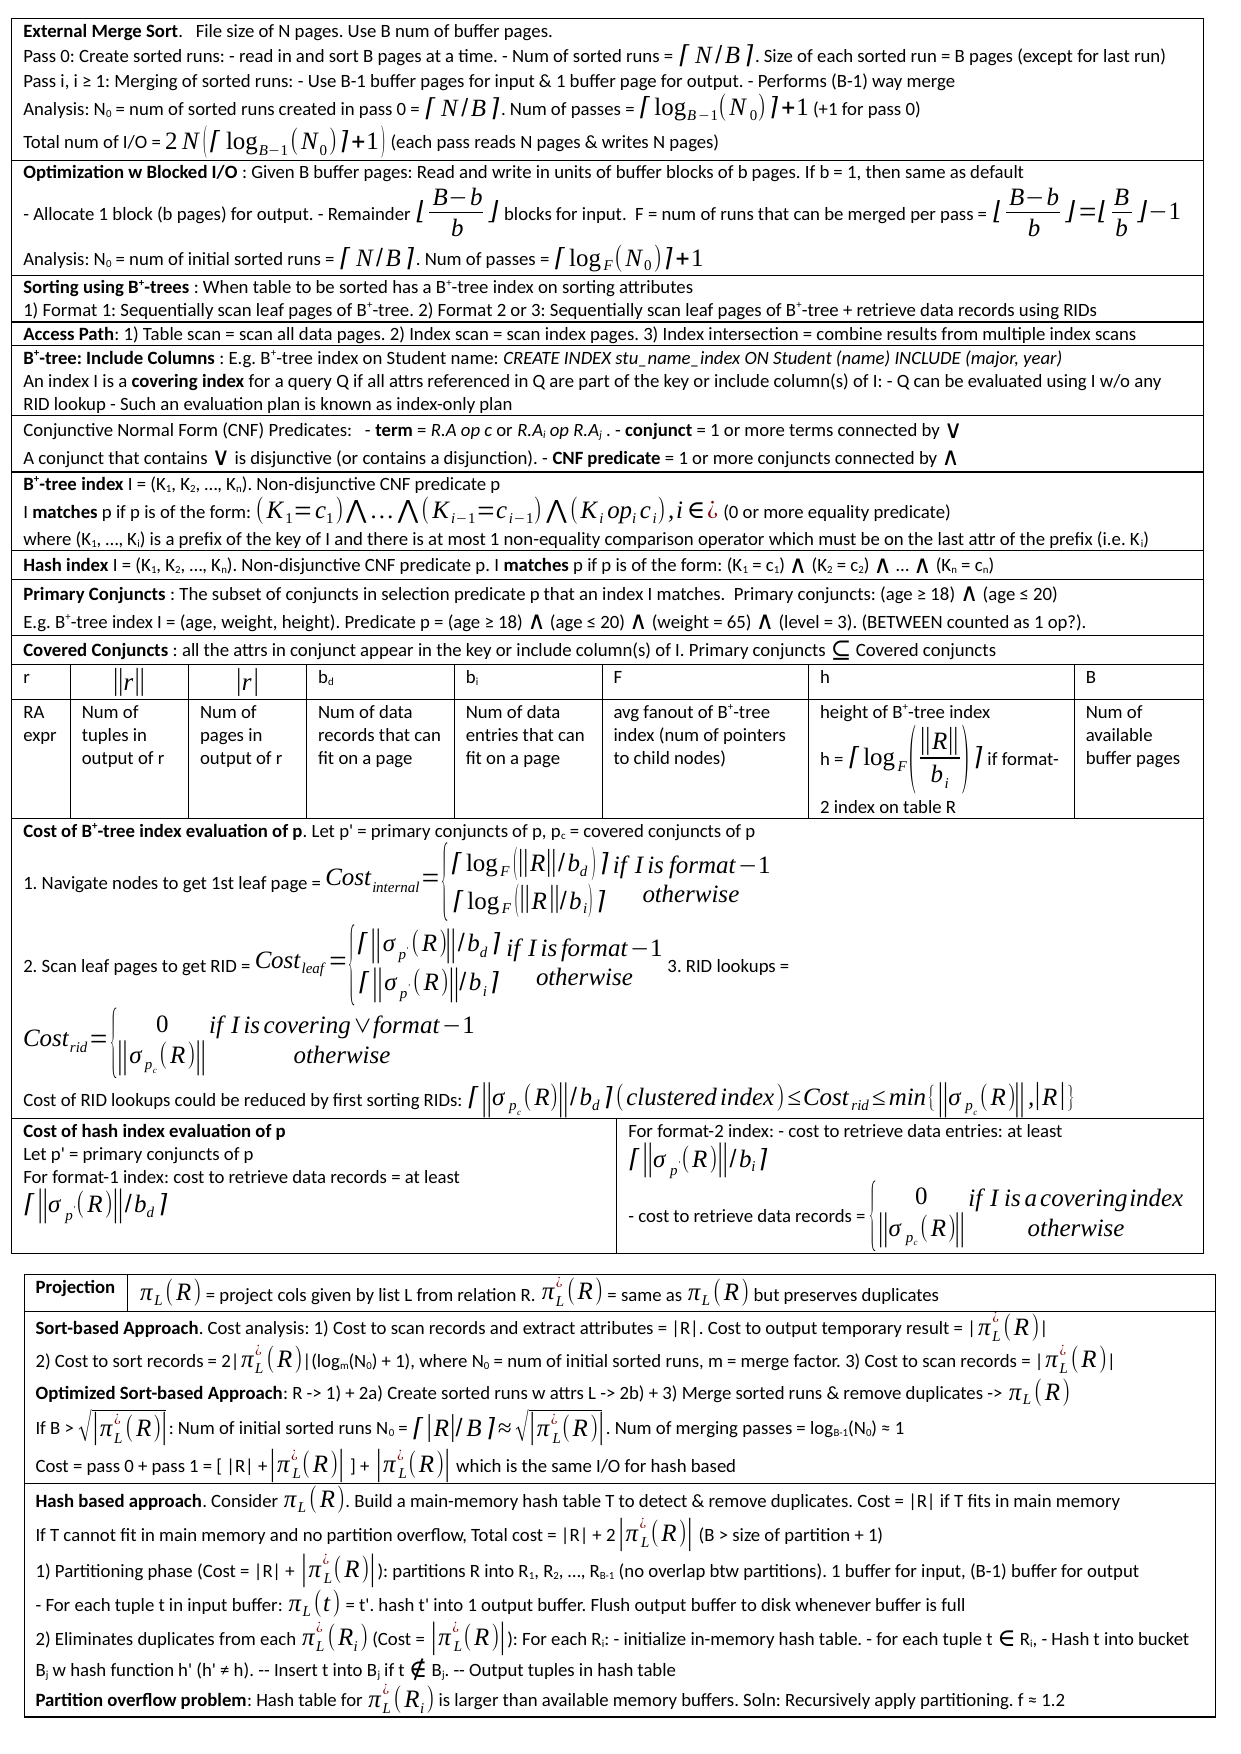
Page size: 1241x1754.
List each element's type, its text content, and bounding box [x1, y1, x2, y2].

table_cell [189, 665, 306, 699]
table_cell Sort-based Approach. Cost analysis: 1) Cost to scan records and extract attributes = |R|. Cost to output temporary result = || 2) Cost to sort records = 2||(logm(N0) + 1), where N0 = num of initial sorted runs, m = merge factor. 3) Cost to scan records = || Optimized Sort-based Approach: R -> 1) + 2a) Create sorted runs w attrs L -> 2b) + 3) Merge sorted runs & remove duplicates -> If B > : Num of initial sorted runs N0 = . Num of merging passes = logB-1(N0) ≈ 1 Cost = pass 0 + pass 1 = [ |R| + ] + which is the same I/O for hash based [25, 1312, 1215, 1483]
table_cell B+-tree: Include Columns : E.g. B+-tree index on Student name: CREATE INDEX stu_name_index ON Student (name) INCLUDE (major, year) An index I is a covering index for a query Q if all attrs referenced in Q are part of the key or include column(s) of I: - Q can be evaluated using I w/o any RID lookup - Such an evaluation plan is known as index-only plan [12, 346, 1203, 415]
table_cell Num of pages in output of r [189, 700, 306, 818]
table_cell Optimization w Blocked I/O : Given B buffer pages: Read and write in units of buffer blocks of b pages. If b = 1, then same as default - Allocate 1 block (b pages) for output. - Remainder blocks for input. F = num of runs that can be merged per pass = Analysis: N0 = num of initial sorted runs = . Num of passes = [12, 161, 1203, 274]
table_cell bd [307, 665, 454, 699]
table_cell For format-2 index: - cost to retrieve data entries: at least - cost to retrieve data records = [617, 1119, 1203, 1253]
table_cell Hash index I = (K1, K2, …, Kn). Non-disjunctive CNF predicate p. I matches p if p is of the form: (K1 = c1) (K2 = c2) … (Kn = cn) [12, 551, 1203, 579]
table_cell Cost of B+-tree index evaluation of p. Let p' = primary conjuncts of p, pc = covered conjuncts of p 1. Navigate nodes to get 1st leaf page = 2. Scan leaf pages to get RID = 3. RID lookups = Cost of RID lookups could be reduced by first sorting RIDs: [12, 819, 1203, 1118]
table_cell Num of data records that can fit on a page [307, 700, 454, 818]
table_header External Merge Sort. File size of N pages. Use B num of buffer pages. Pass 0: Create sorted runs: - read in and sort B pages at a time. - Num of sorted runs = . Size of each sorted run = B pages (except for last run) Pass i, i ≥ 1: Merging of sorted runs: - Use B-1 buffer pages for input & 1 buffer page for output. - Performs (B-1) way merge Analysis: N0 = num of sorted runs created in pass 0 = . Num of passes = (+1 for pass 0) Total num of I/O = (each pass reads N pages & writes N pages) [12, 19, 1203, 160]
table_cell Cost of hash index evaluation of p Let p' = primary conjuncts of p For format-1 index: cost to retrieve data records = at least [12, 1119, 616, 1253]
table_cell height of B+-tree index h = if format-2 index on table R [809, 700, 1074, 818]
table_header Projection [25, 1275, 127, 1311]
table_cell h [809, 665, 1074, 699]
table_cell Num of tuples in output of r [71, 700, 188, 818]
table_header = project cols given by list L from relation R. = same as but preserves duplicates [128, 1275, 1215, 1311]
table_cell Access Path: 1) Table scan = scan all data pages. 2) Index scan = scan index pages. 3) Index intersection = combine results from multiple index scans [12, 323, 1203, 345]
table_cell Num of data entries that can fit on a page [455, 700, 602, 818]
table_cell B [1075, 665, 1203, 699]
table_cell bi [455, 665, 602, 699]
table_cell Num of available buffer pages [1075, 700, 1203, 818]
table_cell r [12, 665, 70, 699]
table_cell RA expr [12, 700, 70, 818]
table_cell Conjunctive Normal Form (CNF) Predicates: - term = R.A op c or R.Ai op R.Aj . - conjunct = 1 or more terms connected by A conjunct that contains is disjunctive (or contains a disjunction). - CNF predicate = 1 or more conjuncts connected by [12, 416, 1203, 471]
table_cell avg fanout of B+-tree index (num of pointers to child nodes) [603, 700, 808, 818]
table_cell [71, 665, 188, 699]
table_cell Primary Conjuncts : The subset of conjuncts in selection predicate p that an index I matches. Primary conjuncts: (age ≥ 18) (age ≤ 20) E.g. B+-tree index I = (age, weight, height). Predicate p = (age ≥ 18) (age ≤ 20) (weight = 65) (level = 3). (BETWEEN counted as 1 op?). [12, 580, 1203, 635]
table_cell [25, 1484, 1215, 1716]
table_cell Sorting using B+-trees : When table to be sorted has a B+-tree index on sorting attributes 1) Format 1: Sequentially scan leaf pages of B+-tree. 2) Format 2 or 3: Sequentially scan leaf pages of B+-tree + retrieve data records using RIDs [12, 276, 1203, 321]
table_cell B+-tree index I = (K1, K2, …, Kn). Non-disjunctive CNF predicate p I matches p if p is of the form: (0 or more equality predicate) where (K1, …, Ki) is a prefix of the key of I and there is at most 1 non-equality comparison operator which must be on the last attr of the prefix (i.e. Ki) [12, 473, 1203, 550]
table_cell F [603, 665, 808, 699]
table_cell Covered Conjuncts : all the attrs in conjunct appear in the key or include column(s) of I. Primary conjuncts Covered conjuncts [12, 636, 1203, 664]
